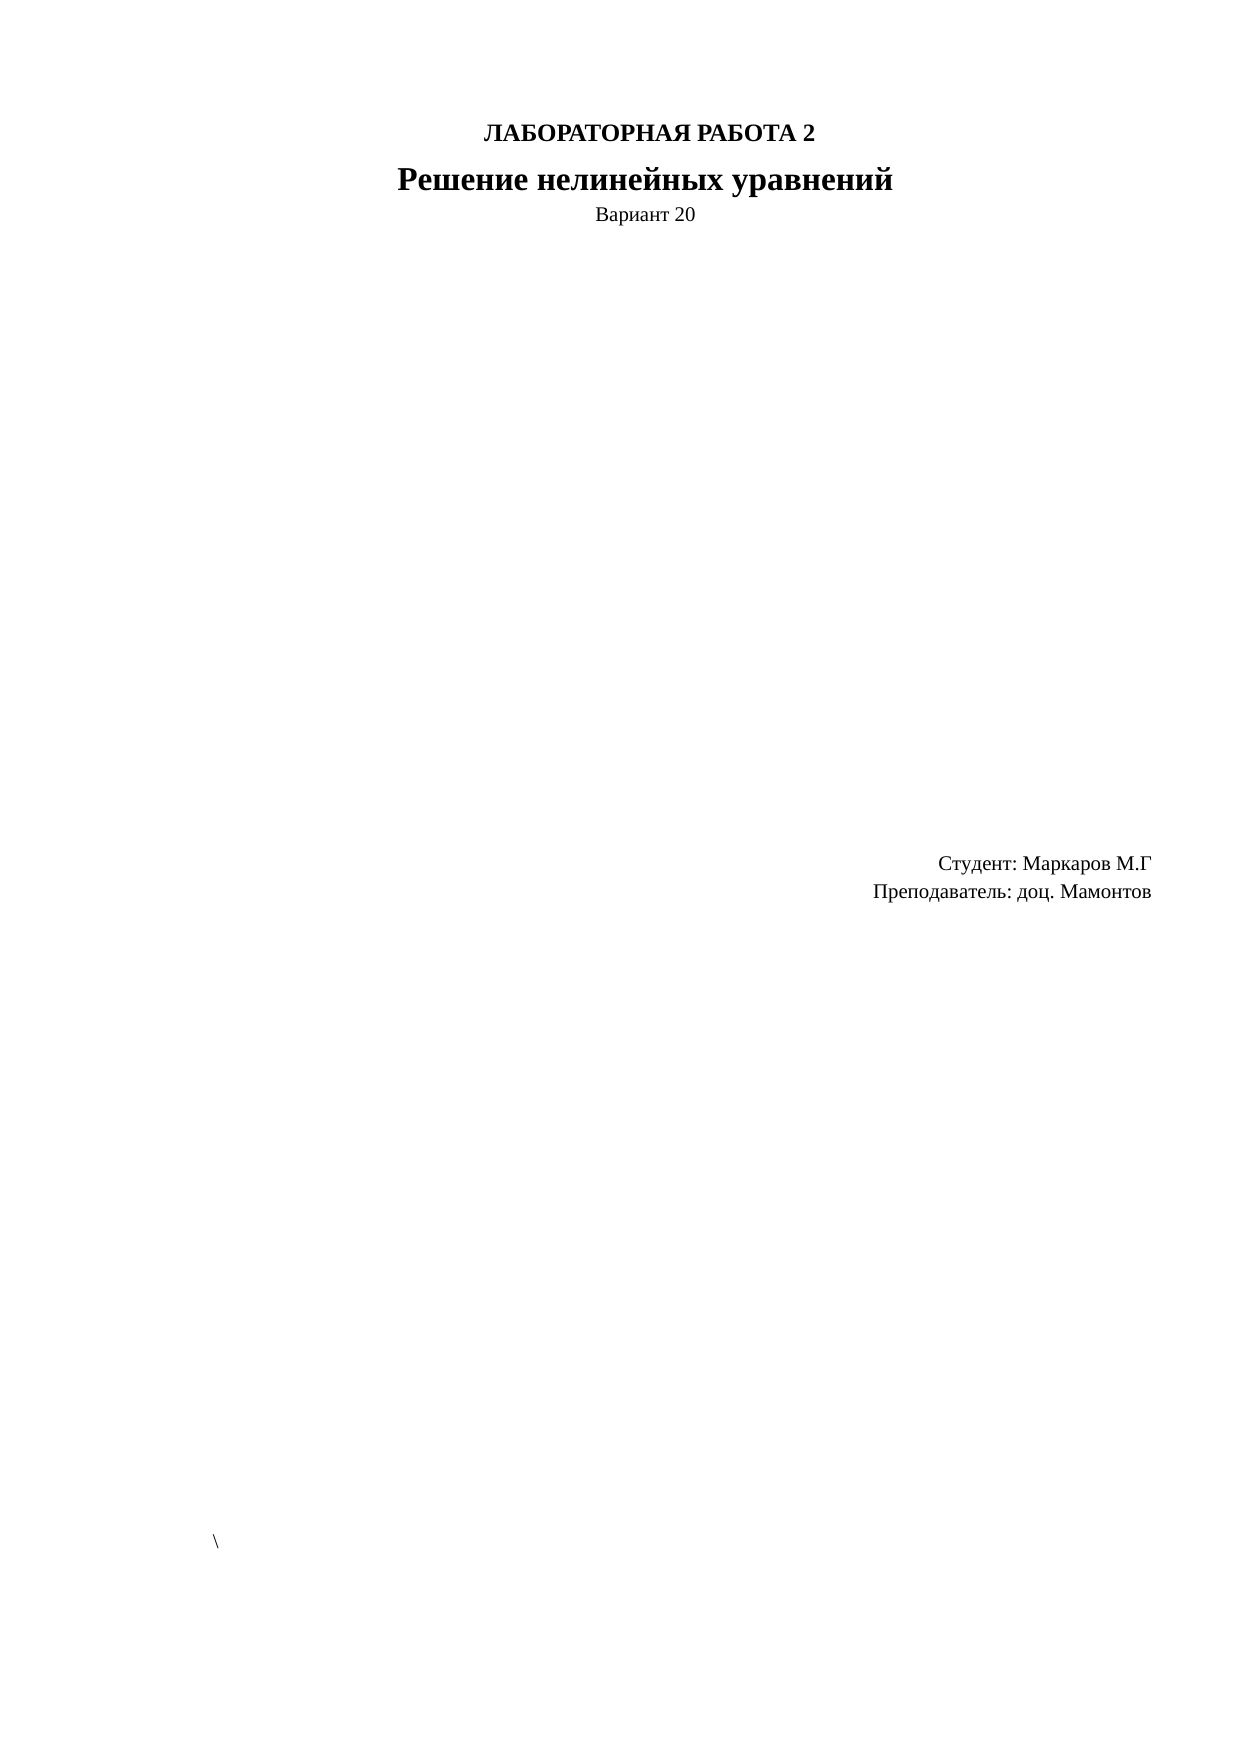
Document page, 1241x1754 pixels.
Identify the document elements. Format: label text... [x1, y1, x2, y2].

text Студент: Маркаров М.Г [177, 851, 1152, 875]
text \ [177, 1529, 1152, 1553]
subtitle ЛАБОРАТОРНАЯ РАБОТА 2 [148, 118, 1152, 147]
text Вариант 20 [103, 202, 1152, 226]
text Решение нелинейных уравнений [103, 159, 1152, 198]
text Преподаватель: доц. Мамонтов [177, 879, 1152, 903]
